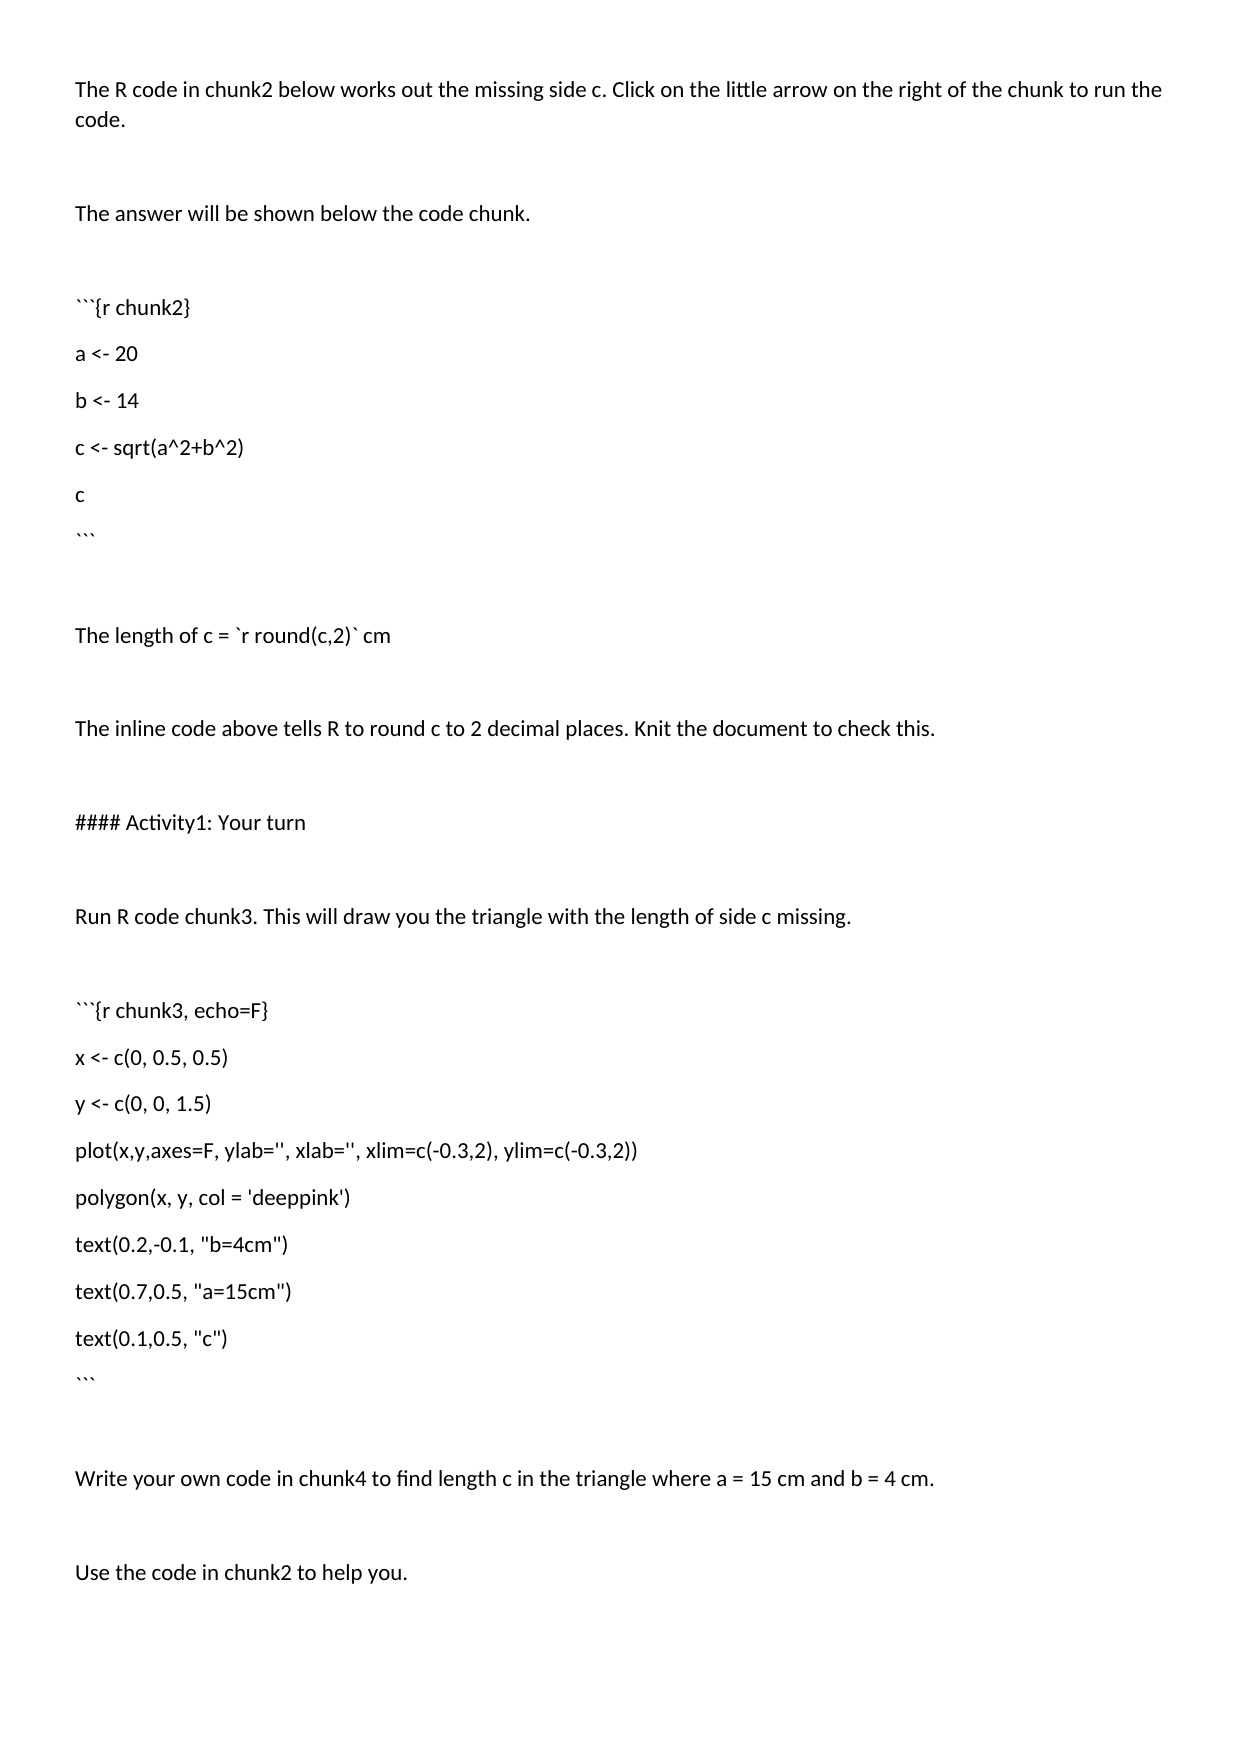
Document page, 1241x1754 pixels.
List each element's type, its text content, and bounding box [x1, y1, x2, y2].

text Use the code in chunk2 to help you. [75, 1558, 1165, 1586]
text Run R code chunk3. This will draw you the triangle with the length of side c missing. [75, 902, 1165, 930]
text The length of c = `r round(c,2)` cm [75, 621, 1165, 649]
text plot(x,y,axes=F, ylab='', xlab='', xlim=c(-0.3,2), ylim=c(-0.3,2)) [75, 1136, 1165, 1164]
text y <- c(0, 0, 1.5) [75, 1089, 1165, 1118]
text ```{r chunk2} [75, 293, 1165, 321]
text c [75, 480, 1165, 508]
text ``` [75, 1371, 1165, 1399]
text ```{r chunk3, echo=F} [75, 996, 1165, 1024]
text Write your own code in chunk4 to find length c in the triangle where a = 15 cm and b = 4 cm. [75, 1464, 1165, 1493]
text x <- c(0, 0.5, 0.5) [75, 1043, 1165, 1071]
text polygon(x, y, col = 'deeppink') [75, 1183, 1165, 1211]
text b <- 14 [75, 386, 1165, 414]
text #### Activity1: Your turn [75, 808, 1165, 836]
text ``` [75, 527, 1165, 555]
text text(0.1,0.5, "c") [75, 1324, 1165, 1352]
text a <- 20 [75, 339, 1165, 368]
text The answer will be shown below the code chunk. [75, 199, 1165, 227]
text c <- sqrt(a^2+b^2) [75, 433, 1165, 461]
text text(0.2,-0.1, "b=4cm") [75, 1230, 1165, 1258]
text The inline code above tells R to round c to 2 decimal places. Knit the document to check this. [75, 714, 1165, 743]
text The R code in chunk2 below works out the missing side c. Click on the little arrow on the right of the chunk to run the code. [75, 75, 1165, 133]
text text(0.7,0.5, "a=15cm") [75, 1277, 1165, 1305]
